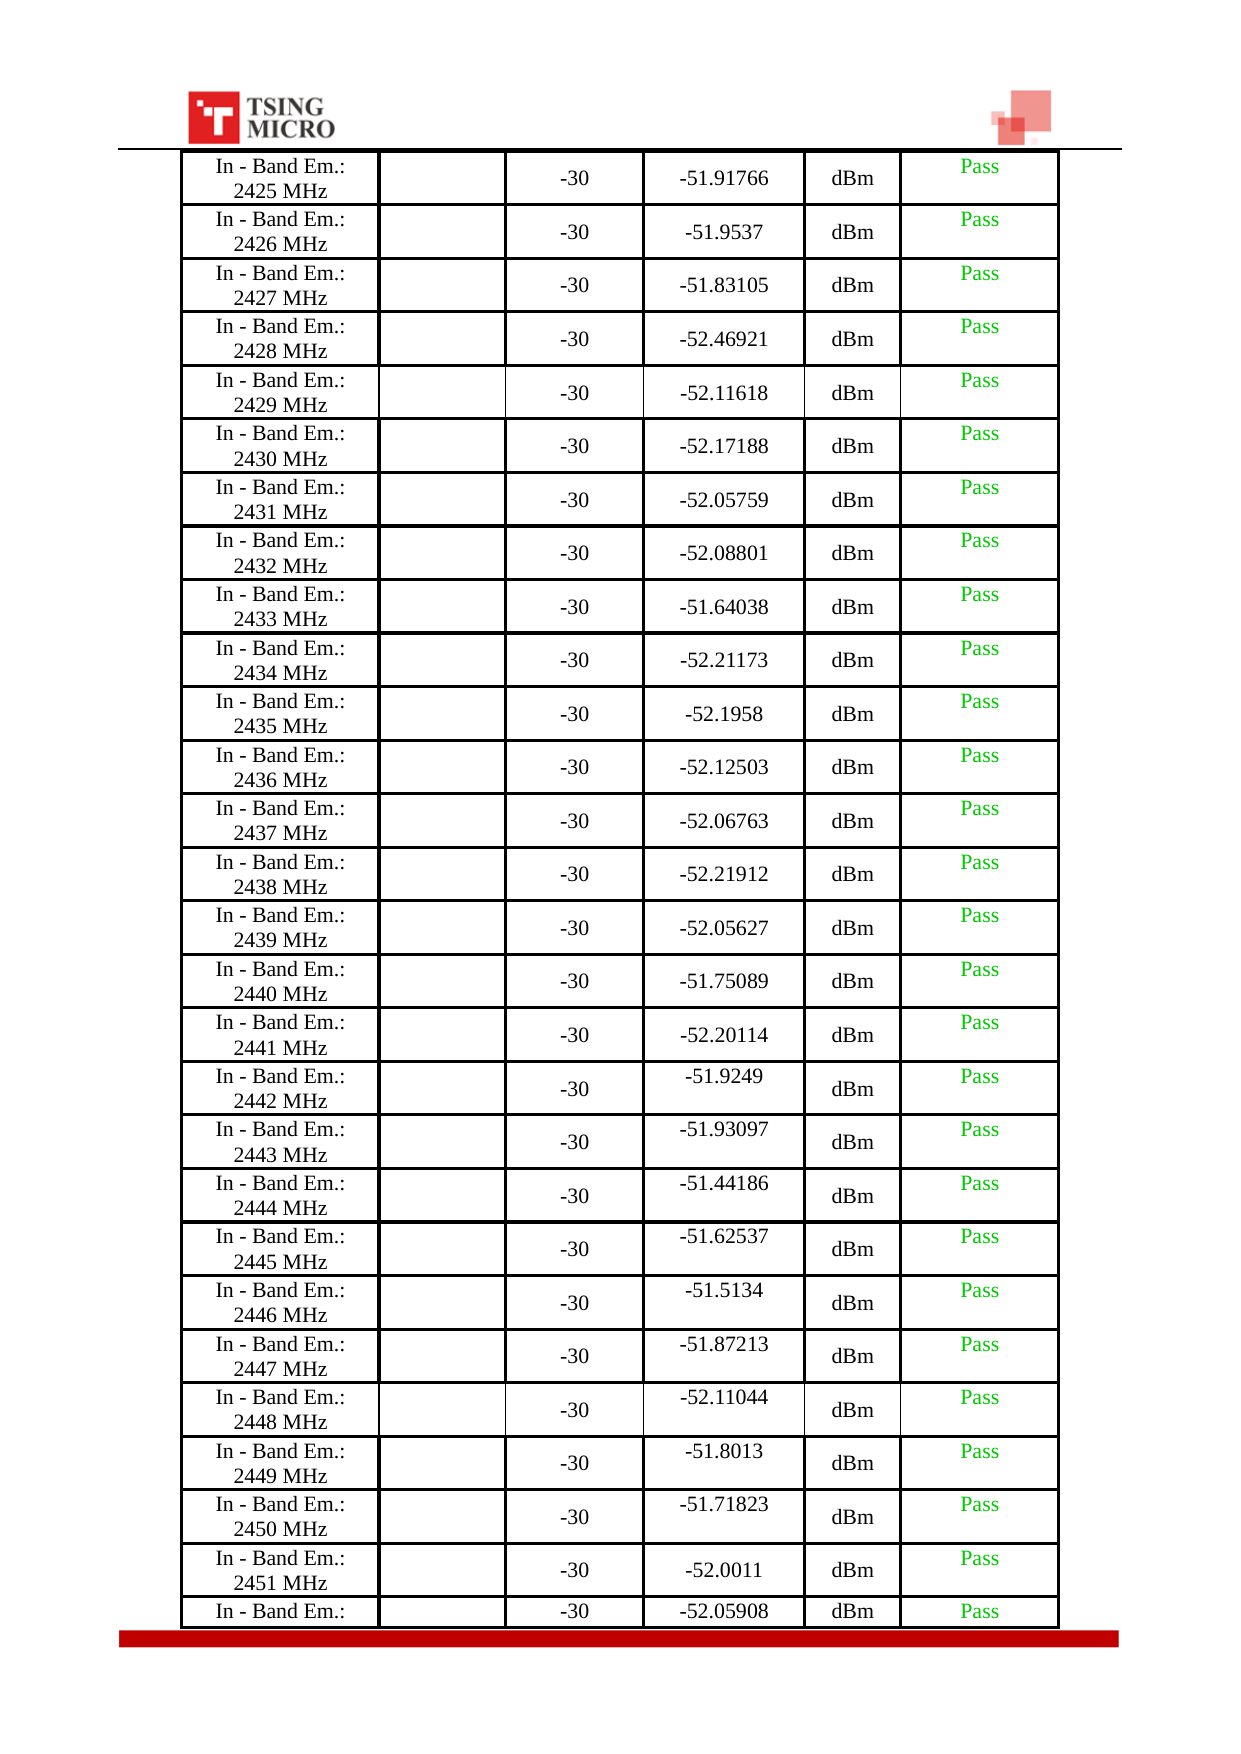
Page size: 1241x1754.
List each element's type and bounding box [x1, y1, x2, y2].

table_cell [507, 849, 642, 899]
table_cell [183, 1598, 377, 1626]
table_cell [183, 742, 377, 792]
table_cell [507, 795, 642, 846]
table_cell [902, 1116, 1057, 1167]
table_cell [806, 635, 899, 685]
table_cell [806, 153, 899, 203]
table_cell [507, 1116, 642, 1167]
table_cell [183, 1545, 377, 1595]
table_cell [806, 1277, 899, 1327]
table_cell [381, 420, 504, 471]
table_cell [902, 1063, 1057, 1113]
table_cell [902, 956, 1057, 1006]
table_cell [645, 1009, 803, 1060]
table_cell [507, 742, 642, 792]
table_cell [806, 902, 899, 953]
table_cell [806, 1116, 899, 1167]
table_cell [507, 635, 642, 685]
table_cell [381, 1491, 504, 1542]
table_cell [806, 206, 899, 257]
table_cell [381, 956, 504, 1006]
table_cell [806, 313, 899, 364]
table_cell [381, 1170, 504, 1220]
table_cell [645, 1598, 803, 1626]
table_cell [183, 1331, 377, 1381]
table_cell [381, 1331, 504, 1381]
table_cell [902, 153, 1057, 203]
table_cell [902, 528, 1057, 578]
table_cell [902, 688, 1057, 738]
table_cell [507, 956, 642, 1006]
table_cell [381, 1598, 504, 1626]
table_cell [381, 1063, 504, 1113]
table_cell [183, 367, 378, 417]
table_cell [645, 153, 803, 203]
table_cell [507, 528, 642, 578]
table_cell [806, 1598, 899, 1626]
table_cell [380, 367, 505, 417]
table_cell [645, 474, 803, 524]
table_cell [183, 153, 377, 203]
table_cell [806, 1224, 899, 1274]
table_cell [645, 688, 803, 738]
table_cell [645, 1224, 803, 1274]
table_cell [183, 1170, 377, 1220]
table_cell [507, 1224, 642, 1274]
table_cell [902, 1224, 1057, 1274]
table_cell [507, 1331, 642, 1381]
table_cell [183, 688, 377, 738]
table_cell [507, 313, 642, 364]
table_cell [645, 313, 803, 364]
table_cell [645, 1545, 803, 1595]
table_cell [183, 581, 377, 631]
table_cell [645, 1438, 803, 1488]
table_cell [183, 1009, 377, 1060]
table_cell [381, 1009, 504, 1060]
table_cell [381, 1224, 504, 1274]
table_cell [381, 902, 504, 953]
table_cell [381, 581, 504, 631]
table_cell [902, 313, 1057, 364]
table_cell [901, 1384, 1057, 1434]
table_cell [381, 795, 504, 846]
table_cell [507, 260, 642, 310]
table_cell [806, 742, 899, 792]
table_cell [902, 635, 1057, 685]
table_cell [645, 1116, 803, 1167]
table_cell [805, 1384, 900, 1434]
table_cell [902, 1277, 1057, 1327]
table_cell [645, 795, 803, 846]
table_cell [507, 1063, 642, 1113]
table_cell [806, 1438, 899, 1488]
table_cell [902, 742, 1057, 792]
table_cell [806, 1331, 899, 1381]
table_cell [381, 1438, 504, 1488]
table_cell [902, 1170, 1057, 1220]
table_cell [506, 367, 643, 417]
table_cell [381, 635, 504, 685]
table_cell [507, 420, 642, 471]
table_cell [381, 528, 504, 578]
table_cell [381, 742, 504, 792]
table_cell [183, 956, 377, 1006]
picture [118, 1629, 1121, 1651]
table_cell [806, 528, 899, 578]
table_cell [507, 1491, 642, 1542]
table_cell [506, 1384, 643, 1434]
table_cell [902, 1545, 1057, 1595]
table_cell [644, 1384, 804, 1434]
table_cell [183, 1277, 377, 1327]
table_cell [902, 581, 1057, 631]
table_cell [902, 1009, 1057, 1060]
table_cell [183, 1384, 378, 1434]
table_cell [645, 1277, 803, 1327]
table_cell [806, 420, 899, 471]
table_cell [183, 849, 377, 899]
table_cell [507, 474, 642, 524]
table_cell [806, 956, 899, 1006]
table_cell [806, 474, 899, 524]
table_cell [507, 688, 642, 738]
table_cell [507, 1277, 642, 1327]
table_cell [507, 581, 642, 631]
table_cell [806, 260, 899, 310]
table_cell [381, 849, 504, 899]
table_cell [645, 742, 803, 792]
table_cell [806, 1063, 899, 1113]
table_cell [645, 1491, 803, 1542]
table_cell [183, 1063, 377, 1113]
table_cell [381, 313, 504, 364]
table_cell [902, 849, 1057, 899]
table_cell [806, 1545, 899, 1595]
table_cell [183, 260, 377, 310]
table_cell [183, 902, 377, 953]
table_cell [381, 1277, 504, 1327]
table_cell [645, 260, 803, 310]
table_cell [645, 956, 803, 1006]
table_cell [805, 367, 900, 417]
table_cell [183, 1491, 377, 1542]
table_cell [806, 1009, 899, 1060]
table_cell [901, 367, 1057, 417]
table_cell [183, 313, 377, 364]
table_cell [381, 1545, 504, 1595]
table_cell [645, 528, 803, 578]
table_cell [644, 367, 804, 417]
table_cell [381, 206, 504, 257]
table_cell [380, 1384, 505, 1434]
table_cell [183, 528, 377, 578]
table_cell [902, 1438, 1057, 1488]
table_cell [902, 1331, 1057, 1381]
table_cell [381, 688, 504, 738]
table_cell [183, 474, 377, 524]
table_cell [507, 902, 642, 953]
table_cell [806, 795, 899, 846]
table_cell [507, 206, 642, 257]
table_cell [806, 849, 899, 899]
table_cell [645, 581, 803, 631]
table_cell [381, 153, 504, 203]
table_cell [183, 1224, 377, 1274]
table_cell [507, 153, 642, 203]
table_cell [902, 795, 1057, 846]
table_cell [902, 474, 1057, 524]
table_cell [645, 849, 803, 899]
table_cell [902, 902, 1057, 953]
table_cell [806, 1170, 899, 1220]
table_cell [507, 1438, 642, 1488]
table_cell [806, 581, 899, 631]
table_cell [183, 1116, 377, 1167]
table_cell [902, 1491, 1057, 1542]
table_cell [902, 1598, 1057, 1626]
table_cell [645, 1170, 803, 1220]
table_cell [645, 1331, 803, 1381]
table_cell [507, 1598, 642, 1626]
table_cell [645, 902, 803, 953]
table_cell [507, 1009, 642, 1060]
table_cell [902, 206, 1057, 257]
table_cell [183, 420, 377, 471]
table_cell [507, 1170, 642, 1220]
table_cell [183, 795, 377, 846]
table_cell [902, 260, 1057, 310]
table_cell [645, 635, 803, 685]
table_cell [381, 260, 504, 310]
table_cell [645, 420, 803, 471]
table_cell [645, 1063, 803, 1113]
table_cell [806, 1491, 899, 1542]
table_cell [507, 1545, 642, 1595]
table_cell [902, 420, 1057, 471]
picture [187, 88, 1053, 146]
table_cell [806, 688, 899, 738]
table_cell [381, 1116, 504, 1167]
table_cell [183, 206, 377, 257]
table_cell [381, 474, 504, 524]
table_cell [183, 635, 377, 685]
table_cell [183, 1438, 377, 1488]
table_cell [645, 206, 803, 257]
